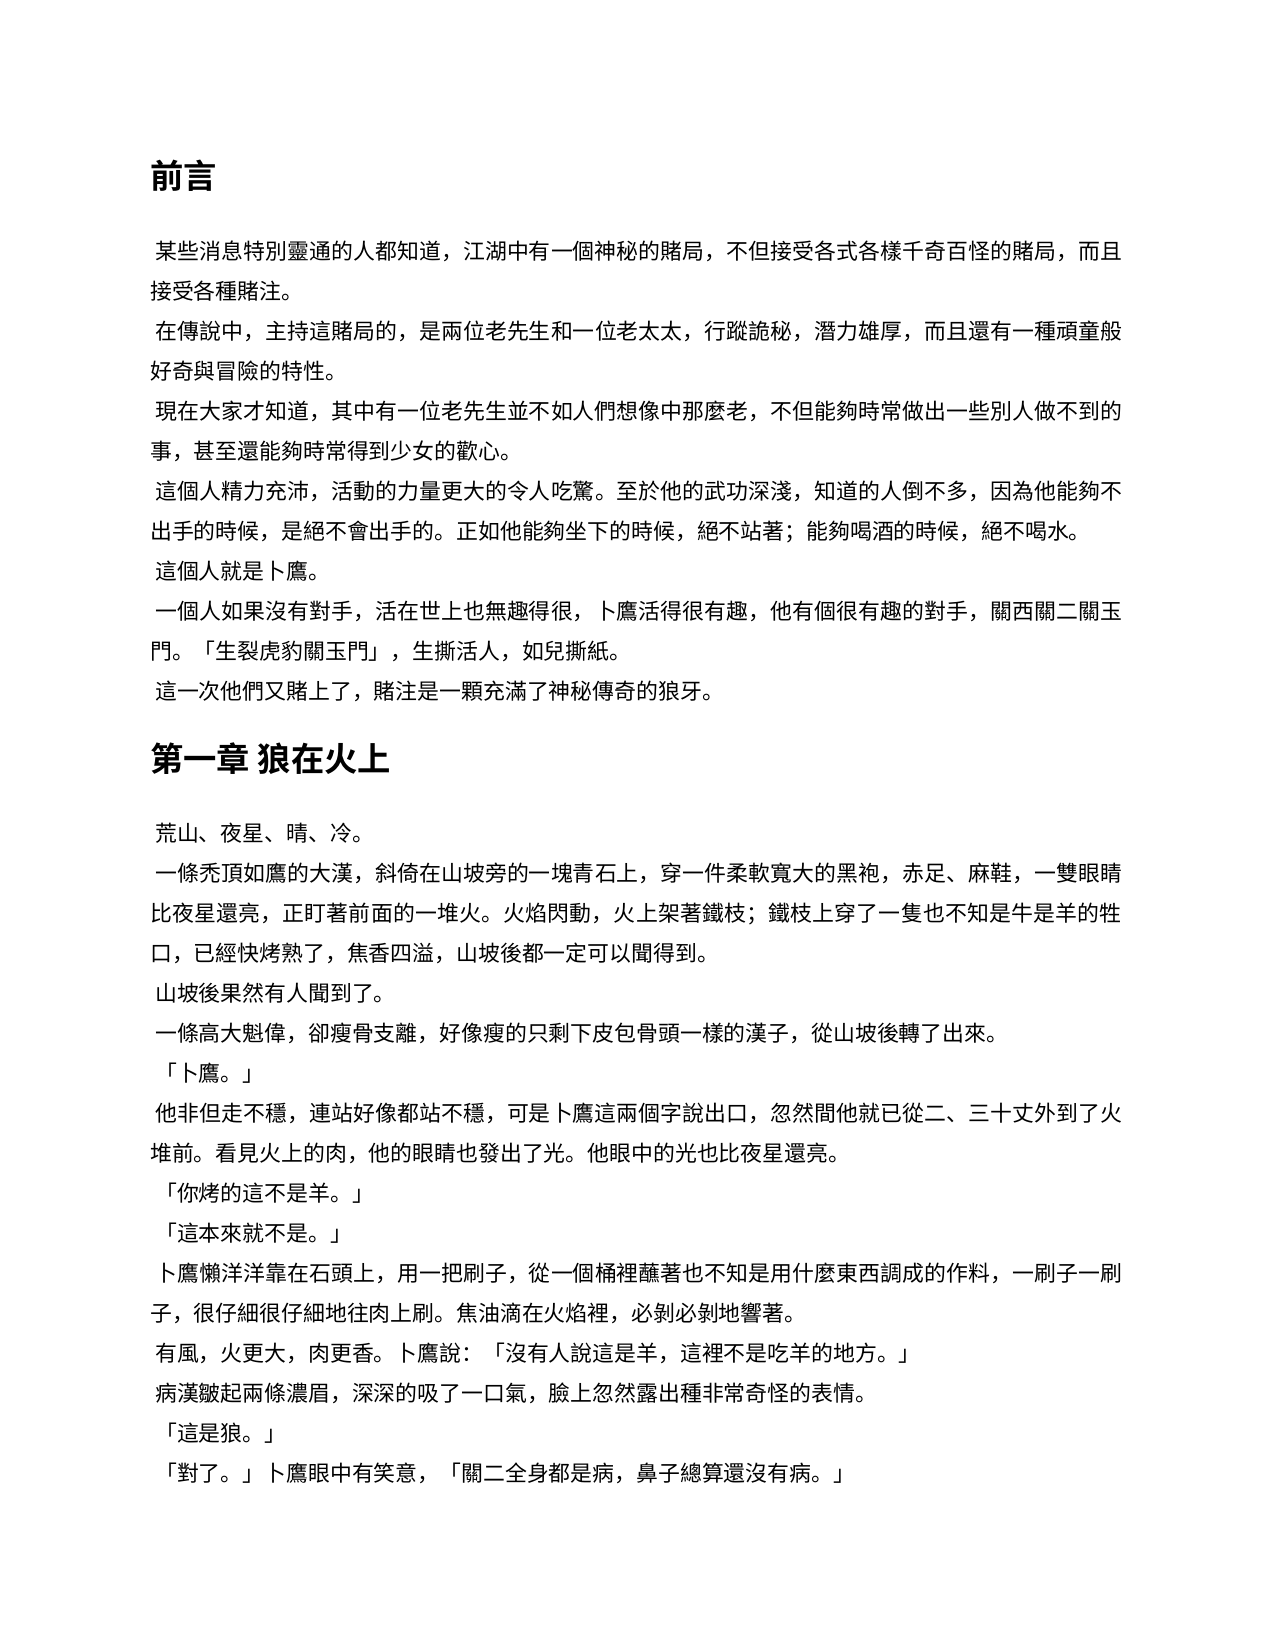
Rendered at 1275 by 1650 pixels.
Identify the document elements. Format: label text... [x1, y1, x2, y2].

text 現在大家才知道，其中有一位老先生並不如人們想像中那麼老，不但能夠時常做出一些別人做不到的事，甚至還能夠時常得到少女的歡心。 [150, 385, 1125, 465]
text 一條禿頂如鷹的大漢，斜倚在山坡旁的一塊青石上，穿一件柔軟寬大的黑袍，赤足、麻鞋，一雙眼睛比夜星還亮，正盯著前面的一堆火。火焰閃動，火上架著鐵枝；鐵枝上穿了一隻也不知是牛是羊的牲口，已經快烤熟了，焦香四溢，山坡後都一定可以聞得到。 [150, 848, 1125, 968]
text 這一次他們又賭上了，賭注是一顆充滿了神秘傳奇的狼牙。 [150, 665, 1125, 705]
text 某些消息特別靈通的人都知道，江湖中有一個神秘的賭局，不但接受各式各樣千奇百怪的賭局，而且接受各種賭注。 [150, 225, 1125, 305]
text 卜鷹懶洋洋靠在石頭上，用一把刷子，從一個桶裡蘸著也不知是用什麼東西調成的作料，一刷子一刷子，很仔細很仔細地往肉上刷。焦油滴在火焰裡，必剝必剝地響著。 [150, 1248, 1125, 1328]
text 「這本來就不是。」 [150, 1208, 1125, 1248]
text 病漢皺起兩條濃眉，深深的吸了一口氣，臉上忽然露出種非常奇怪的表情。 [150, 1368, 1125, 1408]
text 一個人如果沒有對手，活在世上也無趣得很，卜鷹活得很有趣，他有個很有趣的對手，關西關二關玉門。「生裂虎豹關玉門」，生撕活人，如兒撕紙。 [150, 585, 1125, 665]
text 「你烤的這不是羊。」 [150, 1168, 1125, 1208]
text 一條高大魁偉，卻瘦骨支離，好像瘦的只剩下皮包骨頭一樣的漢子，從山坡後轉了出來。 [150, 1008, 1125, 1048]
text 「這是狼。」 [150, 1408, 1125, 1448]
text 「對了。」卜鷹眼中有笑意，「關二全身都是病，鼻子總算還沒有病。」 [150, 1448, 1125, 1488]
text 荒山、夜星、晴、冷。 [150, 808, 1125, 848]
text 這個人就是卜鷹。 [150, 545, 1125, 585]
text 這個人精力充沛，活動的力量更大的令人吃驚。至於他的武功深淺，知道的人倒不多，因為他能夠不出手的時候，是絕不會出手的。正如他能夠坐下的時候，絕不站著；能夠喝酒的時候，絕不喝水。 [150, 465, 1125, 545]
text 有風，火更大，肉更香。卜鷹說：「沒有人說這是羊，這裡不是吃羊的地方。」 [150, 1328, 1125, 1368]
text 在傳說中，主持這賭局的，是兩位老先生和一位老太太，行蹤詭秘，潛力雄厚，而且還有一種頑童般好奇與冒險的特性。 [150, 305, 1125, 385]
text 他非但走不穩，連站好像都站不穩，可是卜鷹這兩個字說出口，忽然間他就已從二、三十丈外到了火堆前。看見火上的肉，他的眼睛也發出了光。他眼中的光也比夜星還亮。 [150, 1088, 1125, 1168]
subtitle 第一章 狼在火上 [150, 732, 1125, 781]
text 「卜鷹。」 [150, 1048, 1125, 1088]
subtitle 前言 [150, 150, 1125, 198]
text 山坡後果然有人聞到了。 [150, 968, 1125, 1008]
